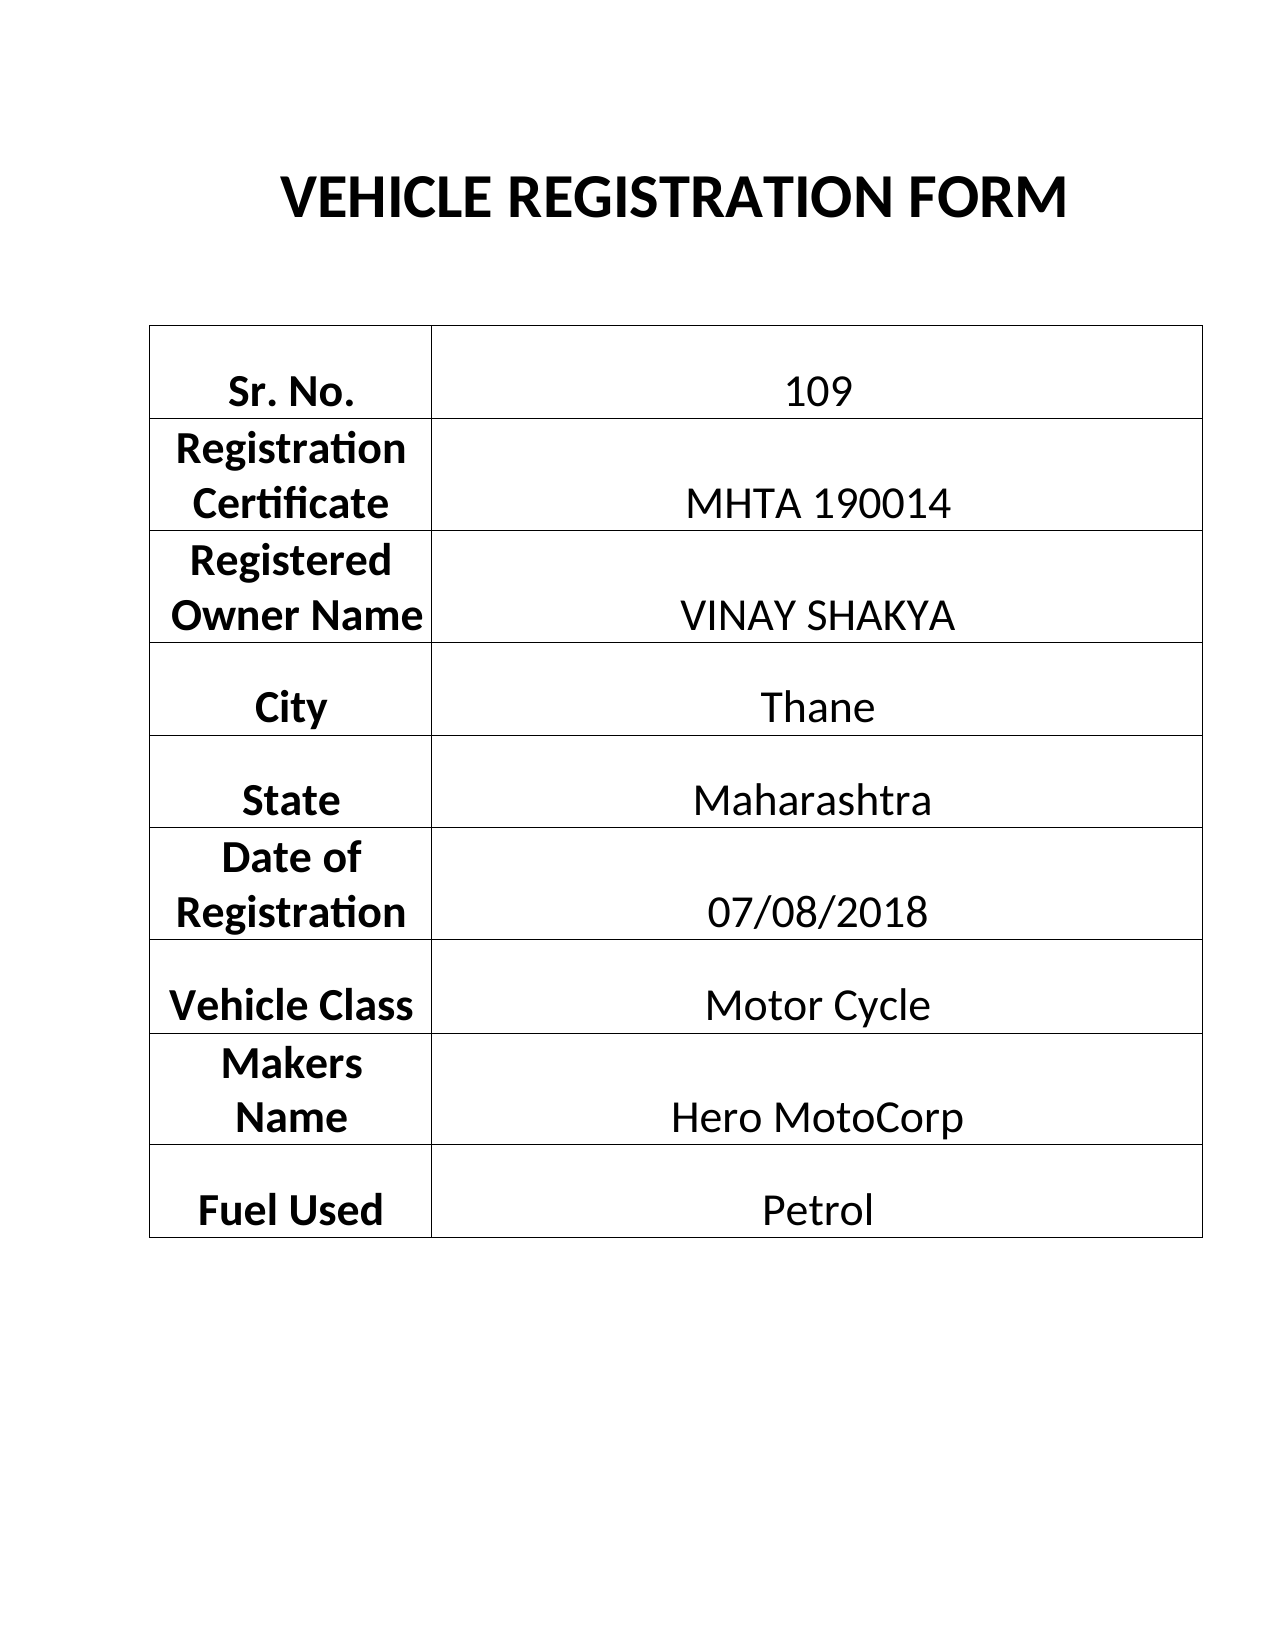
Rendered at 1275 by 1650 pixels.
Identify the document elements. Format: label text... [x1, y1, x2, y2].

table_cell Hero MotoCorp [432, 1034, 1202, 1144]
table_cell Petrol [432, 1145, 1202, 1237]
table_cell 07/08/2018 [432, 828, 1202, 939]
table_cell Registered Owner Name [150, 531, 431, 642]
table_cell VINAY SHAKYA [432, 531, 1202, 642]
table_cell City [150, 643, 431, 734]
table_header Sr. No. [150, 326, 431, 418]
table_cell Maharashtra [432, 736, 1202, 827]
table_cell Registration Certificate [150, 419, 431, 530]
table_cell Vehicle Class [150, 940, 431, 1032]
text VEHICLE REGISTRATION FORM [278, 156, 1071, 233]
table_cell State [150, 736, 431, 827]
table_cell MHTA 190014 [432, 419, 1202, 530]
table_cell Fuel Used [150, 1145, 431, 1237]
table_cell Date of Registration [150, 828, 431, 939]
table_header 109 [432, 326, 1202, 418]
table_cell Thane [432, 643, 1202, 734]
table_cell Motor Cycle [432, 940, 1202, 1032]
table_cell Makers Name [150, 1034, 431, 1144]
